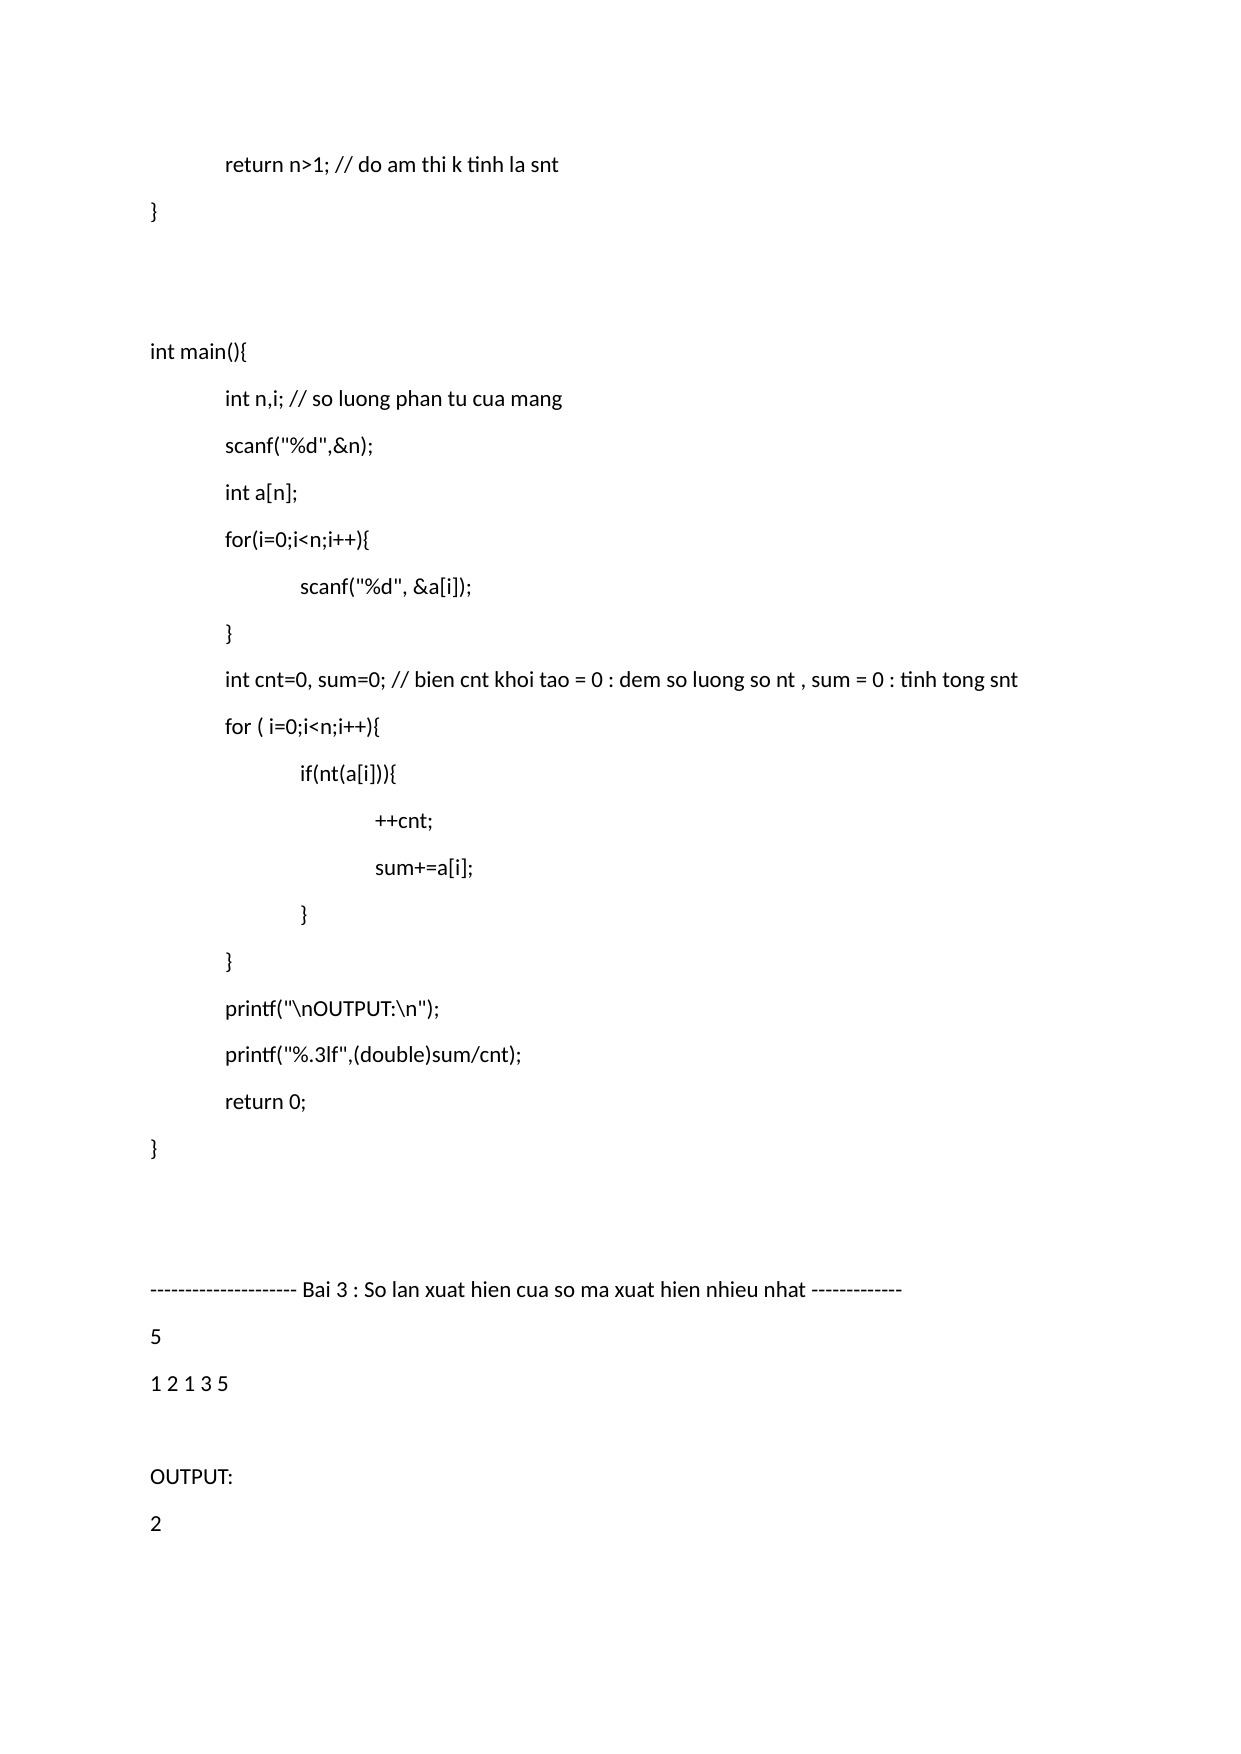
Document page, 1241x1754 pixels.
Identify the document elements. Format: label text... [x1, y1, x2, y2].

text int n,i; // so luong phan tu cua mang [150, 384, 1090, 412]
text return n>1; // do am thi k tinh la snt [150, 150, 1090, 178]
text } [150, 619, 1090, 647]
text printf("\nOUTPUT:\n"); [150, 994, 1090, 1022]
text } [150, 1134, 1090, 1162]
text int a[n]; [150, 478, 1090, 506]
text --------------------- Bai 3 : So lan xuat hien cua so ma xuat hien nhieu nhat ------------- [150, 1275, 1090, 1303]
text int main(){ [150, 337, 1090, 366]
text if(nt(a[i])){ [150, 759, 1090, 787]
text for ( i=0;i<n;i++){ [150, 712, 1090, 741]
text } [150, 197, 1090, 225]
text } [150, 900, 1090, 928]
text 1 2 1 3 5 [150, 1369, 1090, 1397]
text for(i=0;i<n;i++){ [150, 525, 1090, 553]
text 2 [150, 1509, 1090, 1537]
text printf("%.3lf",(double)sum/cnt); [150, 1041, 1090, 1069]
text scanf("%d", &a[i]); [150, 572, 1090, 600]
text } [150, 947, 1090, 975]
text int cnt=0, sum=0; // bien cnt khoi tao = 0 : dem so luong so nt , sum = 0 : tinh tong snt [150, 666, 1090, 694]
text return 0; [150, 1087, 1090, 1116]
text ++cnt; [150, 806, 1090, 834]
text sum+=a[i]; [150, 853, 1090, 881]
text scanf("%d",&n); [150, 431, 1090, 459]
text OUTPUT: [150, 1462, 1090, 1491]
text 5 [150, 1322, 1090, 1350]
